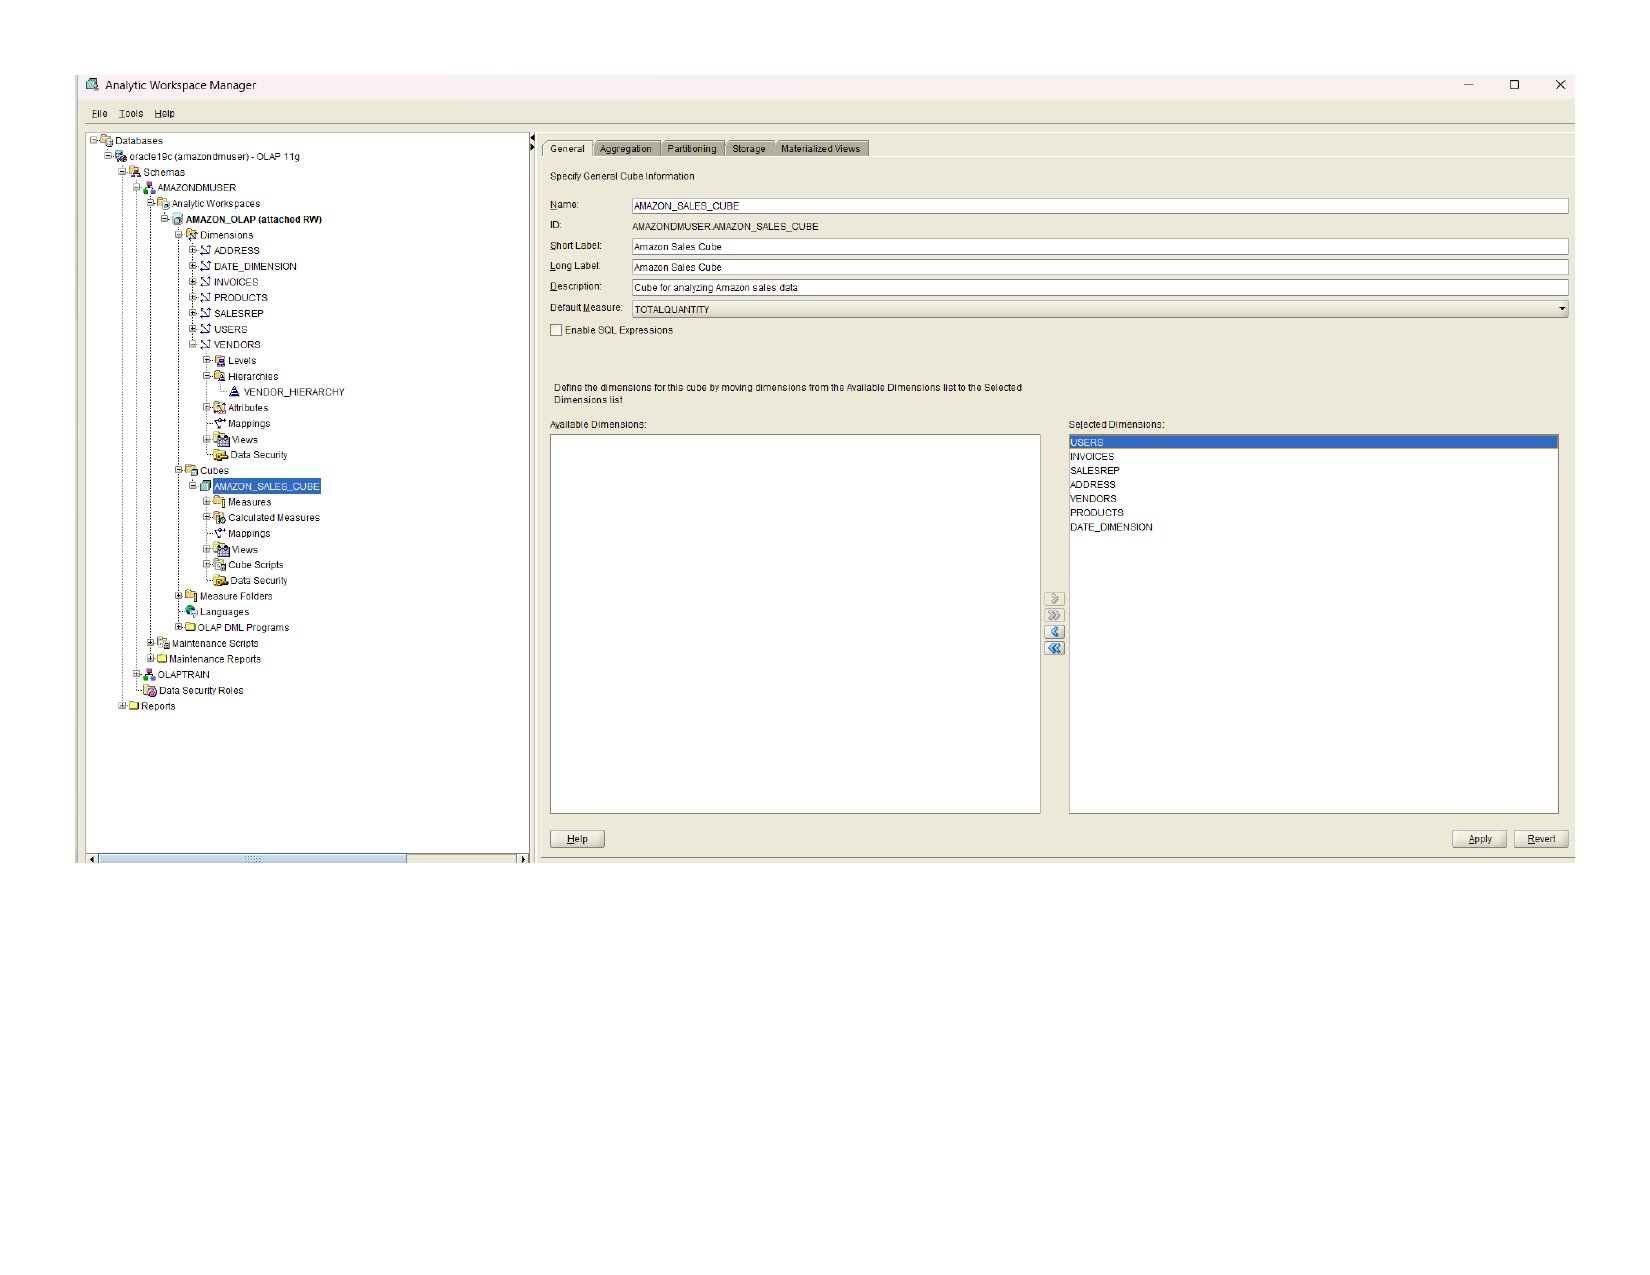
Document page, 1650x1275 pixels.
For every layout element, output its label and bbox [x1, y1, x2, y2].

picture [75, 75, 1575, 863]
